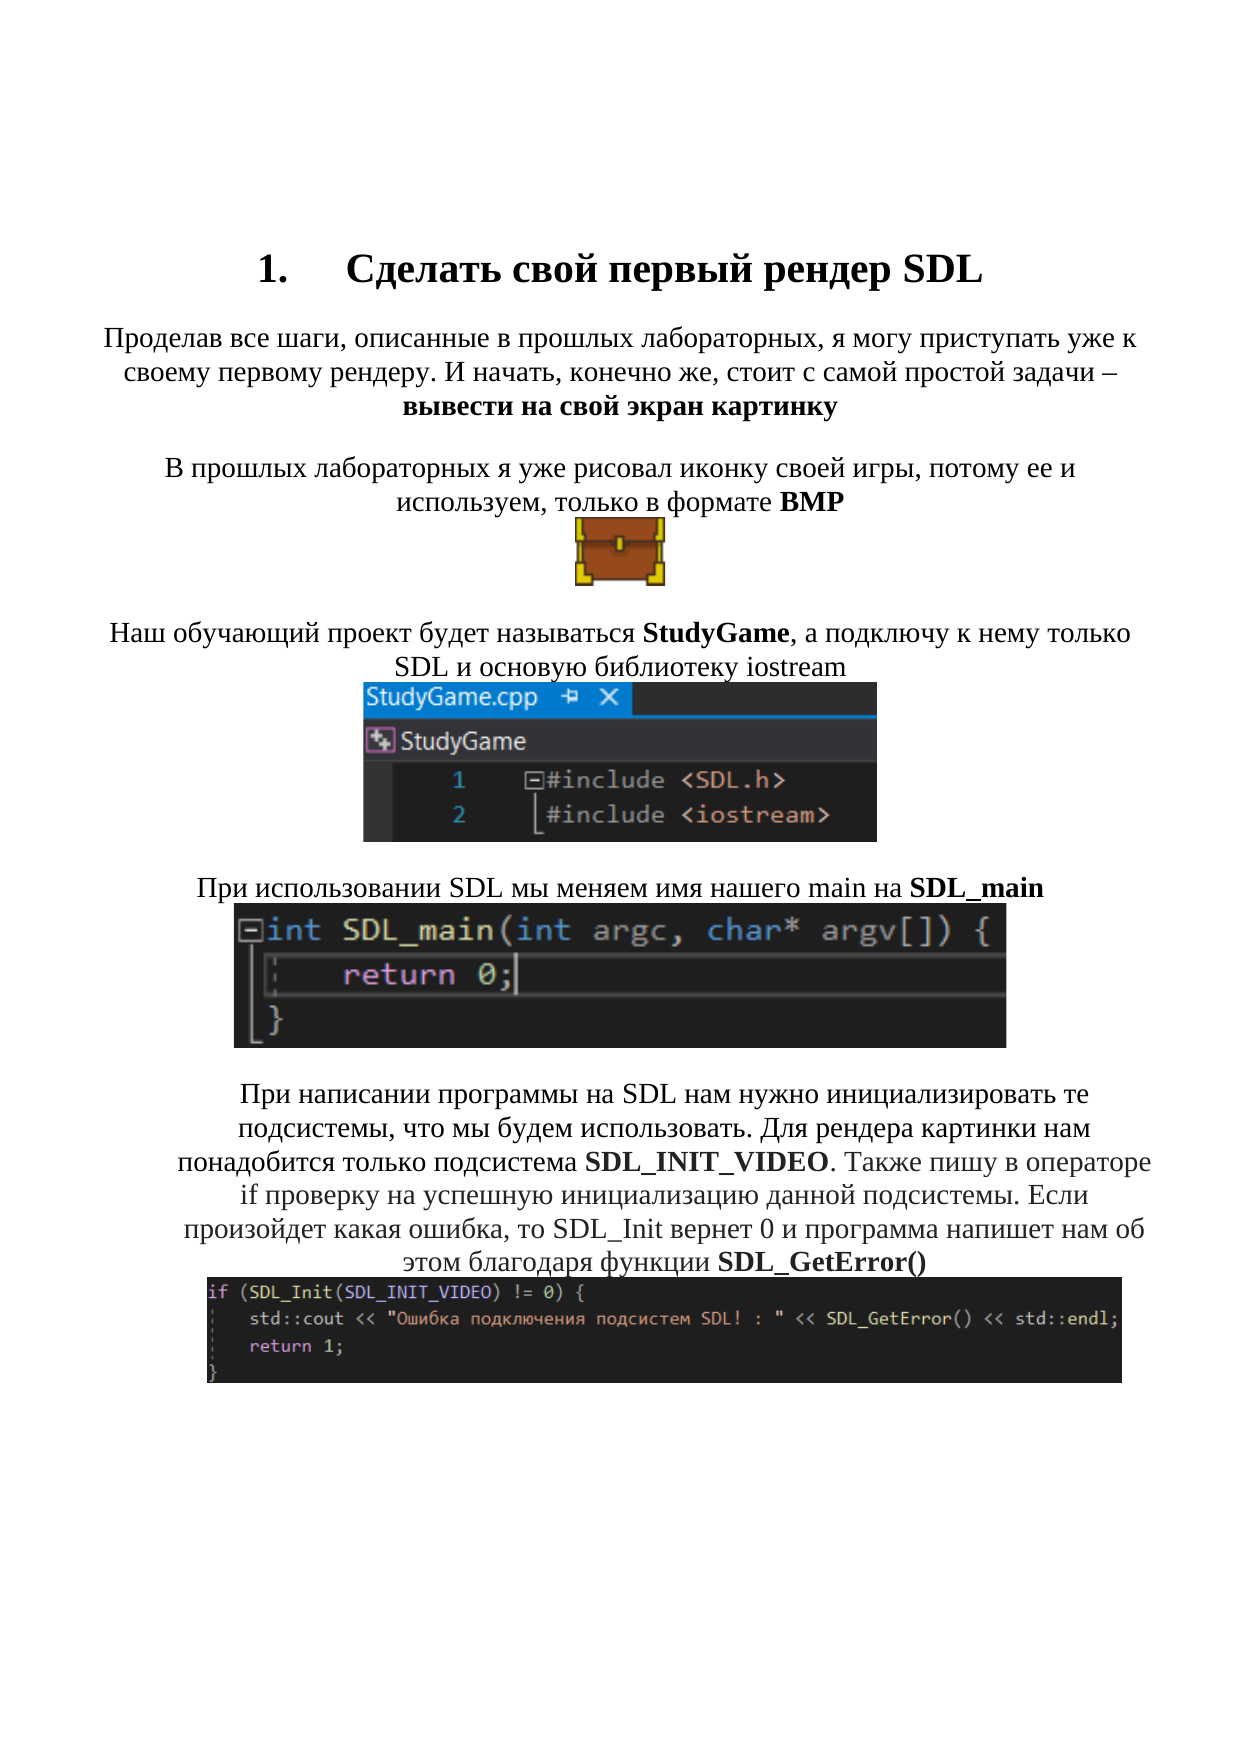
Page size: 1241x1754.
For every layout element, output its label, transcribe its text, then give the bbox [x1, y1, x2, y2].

picture [363, 682, 877, 842]
picture [575, 517, 666, 586]
picture [207, 1277, 1122, 1383]
text В прошлых лабораторных я уже рисовал иконку своей игры, потому ее и используем, только в формате BMP [88, 450, 1152, 586]
text Проделав все шаги, описанные в прошлых лабораторных, я могу приступать уже к своему первому рендеру. И начать, конечно же, стоит с самой простой задачи – вывести на свой экран картинку [88, 321, 1152, 421]
list Сделать свой первый рендер SDL [88, 243, 1152, 291]
picture [233, 903, 1007, 1048]
